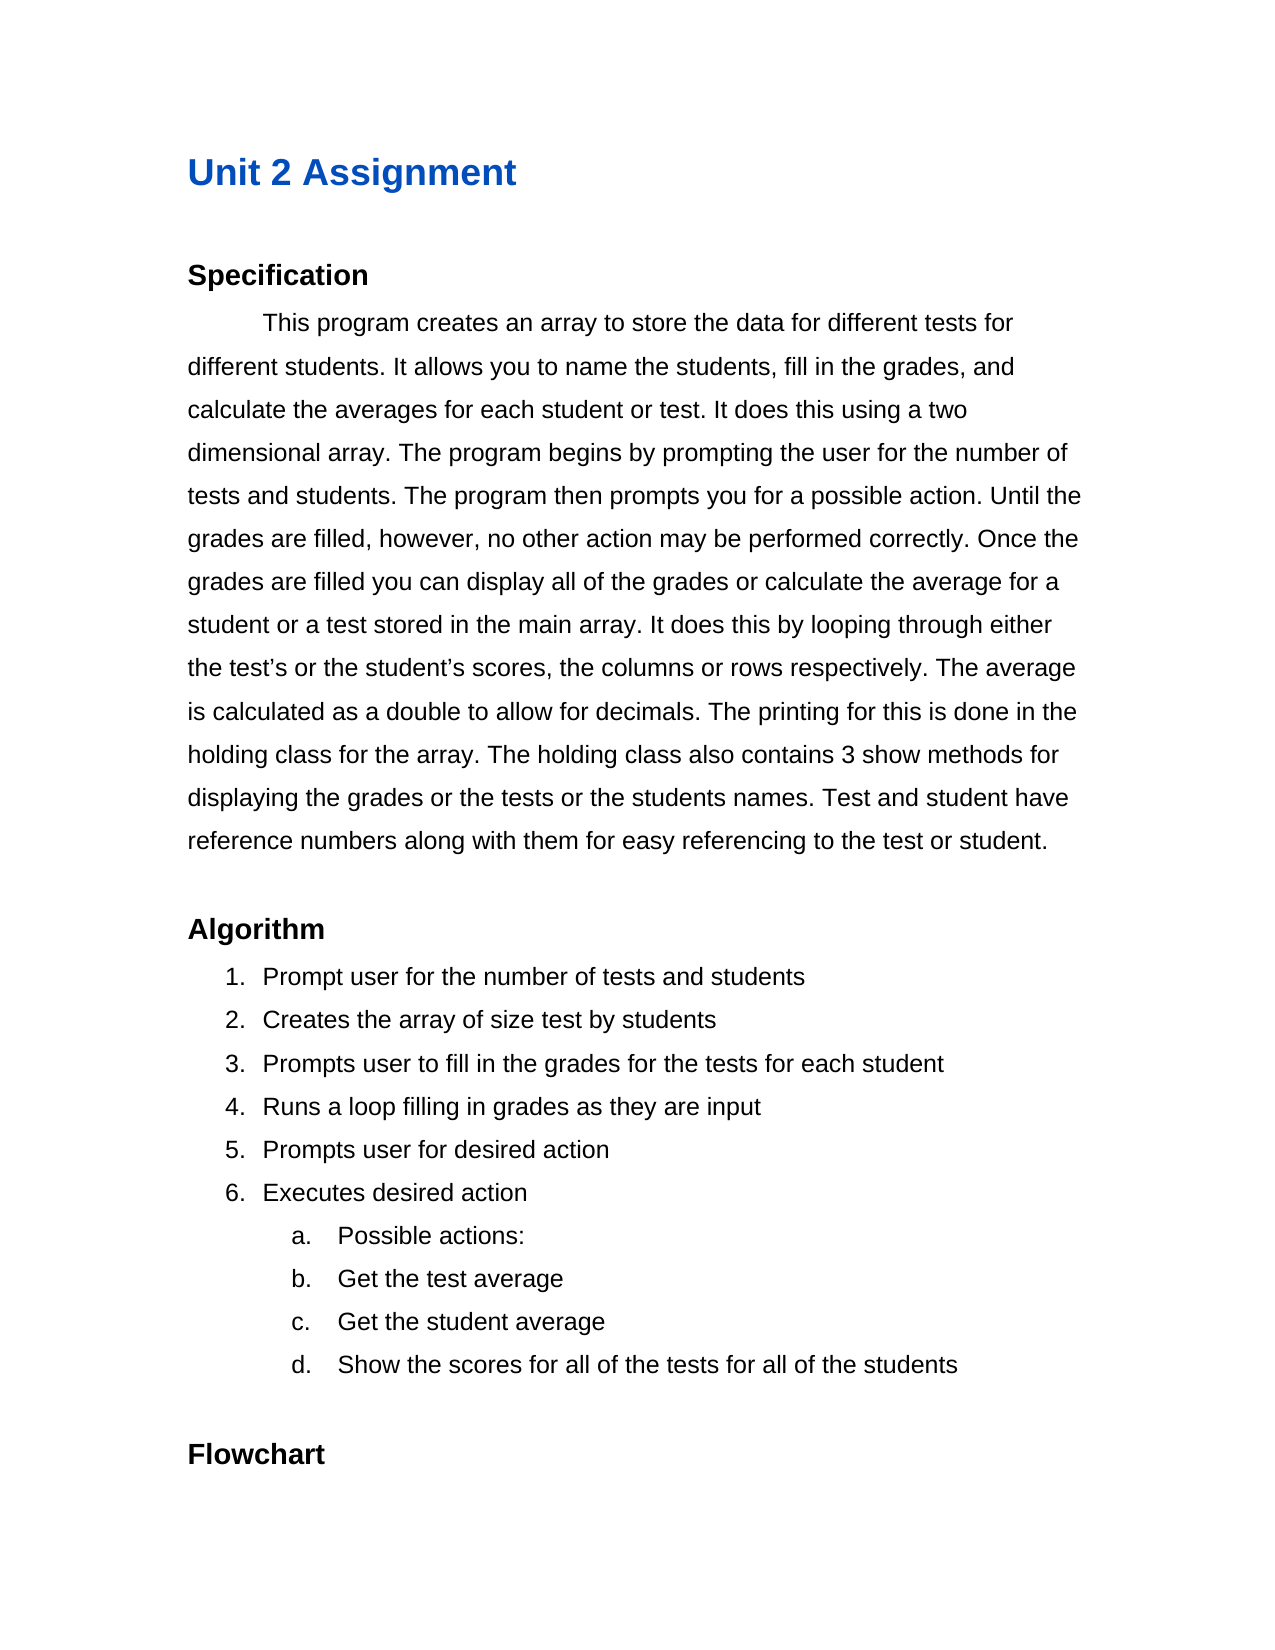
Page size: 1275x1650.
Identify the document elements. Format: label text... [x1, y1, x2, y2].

text Unit 2 Assignment [187, 150, 1087, 193]
list Executes desired action [225, 1178, 1087, 1207]
list Prompts user for desired action [225, 1135, 1087, 1164]
list Prompt user for the number of tests and students [225, 962, 1087, 991]
text This program creates an array to store the data for different tests for different students. It allows you to name the students, fill in the grades, and calculate the averages for each student or test. It does this using a two dimensional array. The program begins by prompting the user for the number of tests and students. The program then prompts you for a possible action. Until the grades are filled, however, no other action may be performed correctly. Once the grades are filled you can display all of the grades or calculate the average for a student or a test stored in the main array. It does this by looping through either the test’s or the student’s scores, the columns or rows respectively. The average is calculated as a double to allow for decimals. The printing for this is done in the holding class for the array. The holding class also contains 3 show methods for displaying the grades or the tests or the students names. Test and student have reference numbers along with them for easy referencing to the test or student. [187, 308, 1087, 854]
list Runs a loop filling in grades as they are input [225, 1092, 1087, 1121]
list Creates the array of size test by students [225, 1006, 1087, 1034]
list Possible actions: [28, 1221, 1087, 1250]
list Show the scores for all of the tests for all of the students [28, 1351, 1087, 1379]
text Algorithm [187, 912, 1087, 946]
list Get the test average [28, 1264, 1087, 1293]
text Specification [187, 258, 1087, 292]
list Get the student average [28, 1307, 1087, 1336]
text Flowchart [187, 1437, 1087, 1470]
list Prompts user to fill in the grades for the tests for each student [225, 1049, 1087, 1077]
